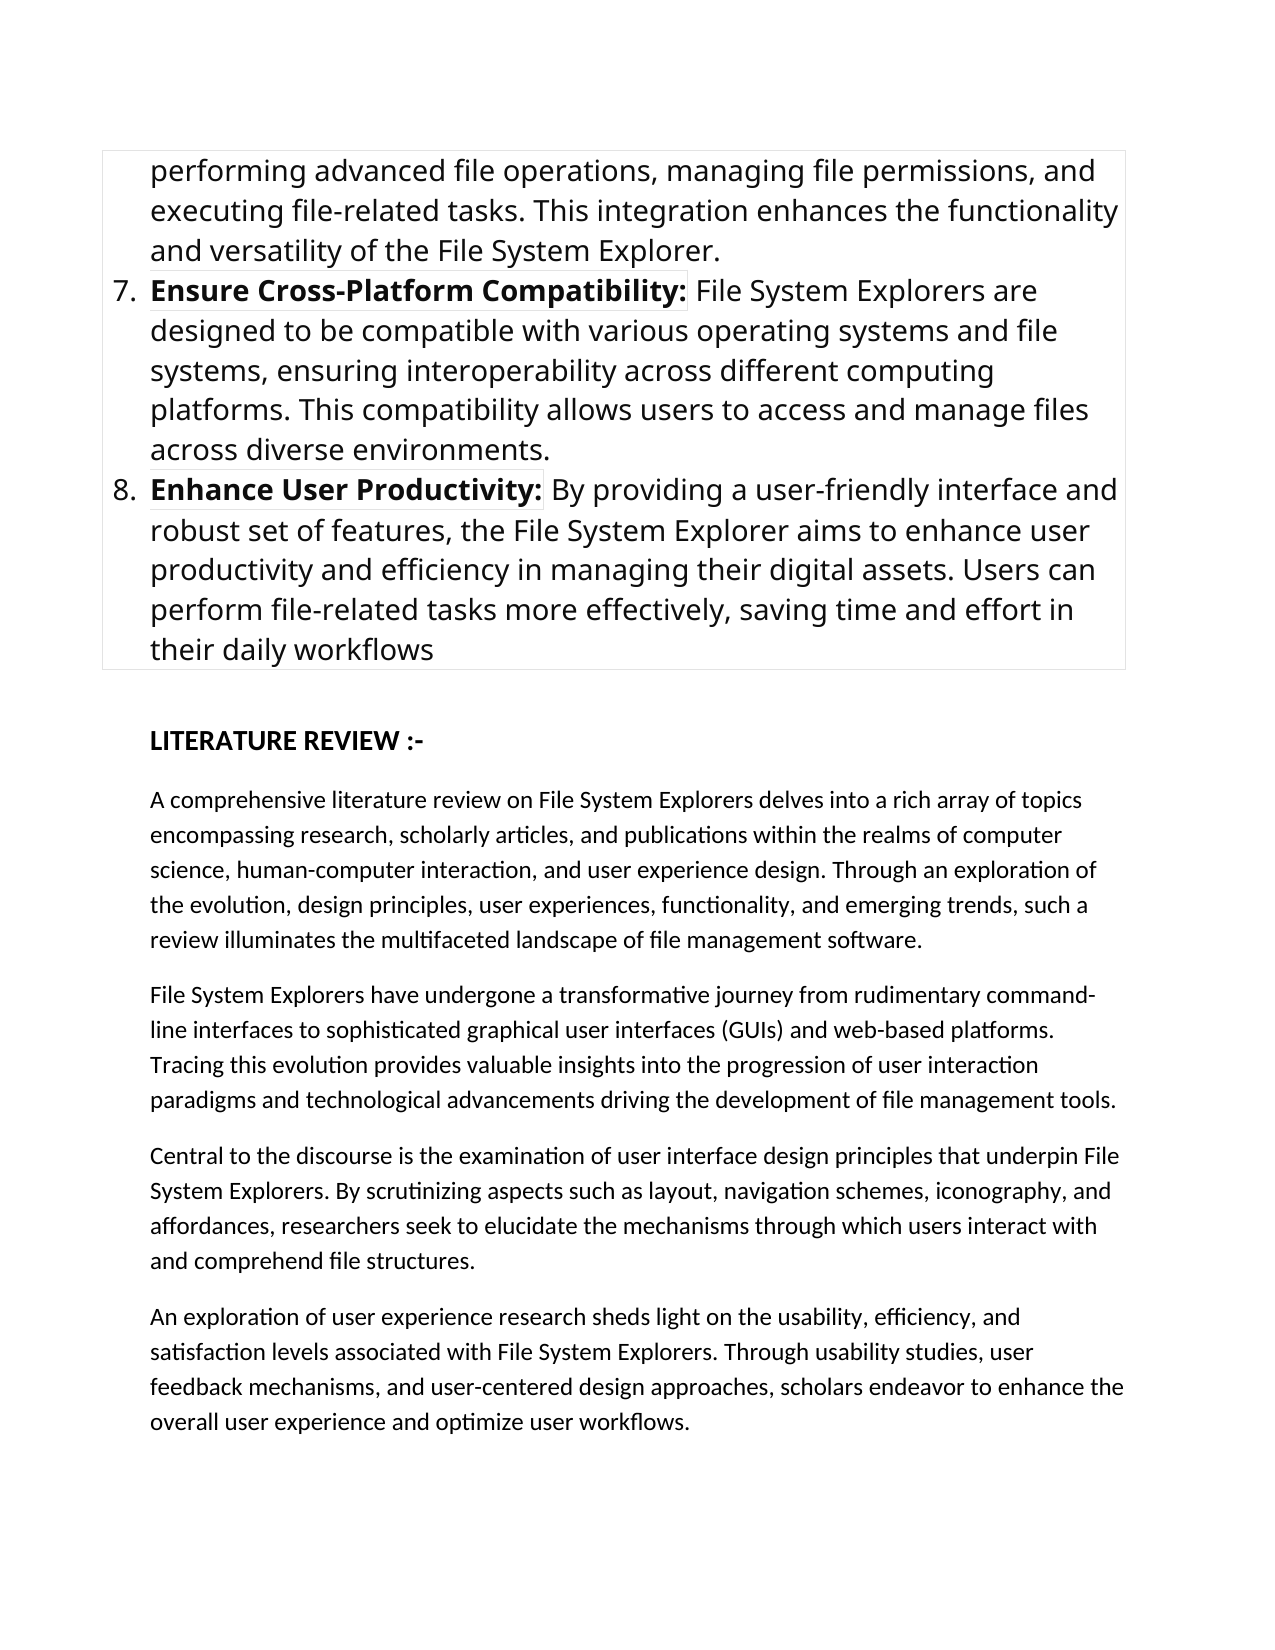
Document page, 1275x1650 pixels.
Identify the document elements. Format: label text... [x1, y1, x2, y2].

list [103, 151, 1125, 269]
text Central to the discourse is the examination of user interface design principles that underpin File System Explorers. By scrutinizing aspects such as layout, navigation schemes, iconography, and affordances, researchers seek to elucidate the mechanisms through which users interact with and comprehend file structures. [150, 1141, 1125, 1276]
list Ensure Cross-Platform Compatibility: File System Explorers are designed to be compatible with various operating systems and file systems, ensuring interoperability across different computing platforms. This compatibility allows users to access and manage files across diverse environments. [103, 269, 1125, 468]
text File System Explorers have undergone a transformative journey from rudimentary command-line interfaces to sophisticated graphical user interfaces (GUIs) and web-based platforms. Tracing this evolution provides valuable insights into the progression of user interaction paradigms and technological advancements driving the development of file management tools. [150, 980, 1125, 1115]
list Enhance User Productivity: By providing a user-friendly interface and robust set of features, the File System Explorer aims to enhance user productivity and efficiency in managing their digital assets. Users can perform file-related tasks more effectively, saving time and effort in their daily workflows [103, 468, 1125, 669]
text An exploration of user experience research sheds light on the usability, efficiency, and satisfaction levels associated with File System Explorers. Through usability studies, user feedback mechanisms, and user-centered design approaches, scholars endeavor to enhance the overall user experience and optimize user workflows. [150, 1301, 1125, 1437]
text A comprehensive literature review on File System Explorers delves into a rich array of topics encompassing research, scholarly articles, and publications within the realms of computer science, human-computer interaction, and user experience design. Through an exploration of the evolution, design principles, user experiences, functionality, and emerging trends, such a review illuminates the multifaceted landscape of file management software. [150, 784, 1125, 954]
text LITERATURE REVIEW :- [150, 722, 1125, 758]
